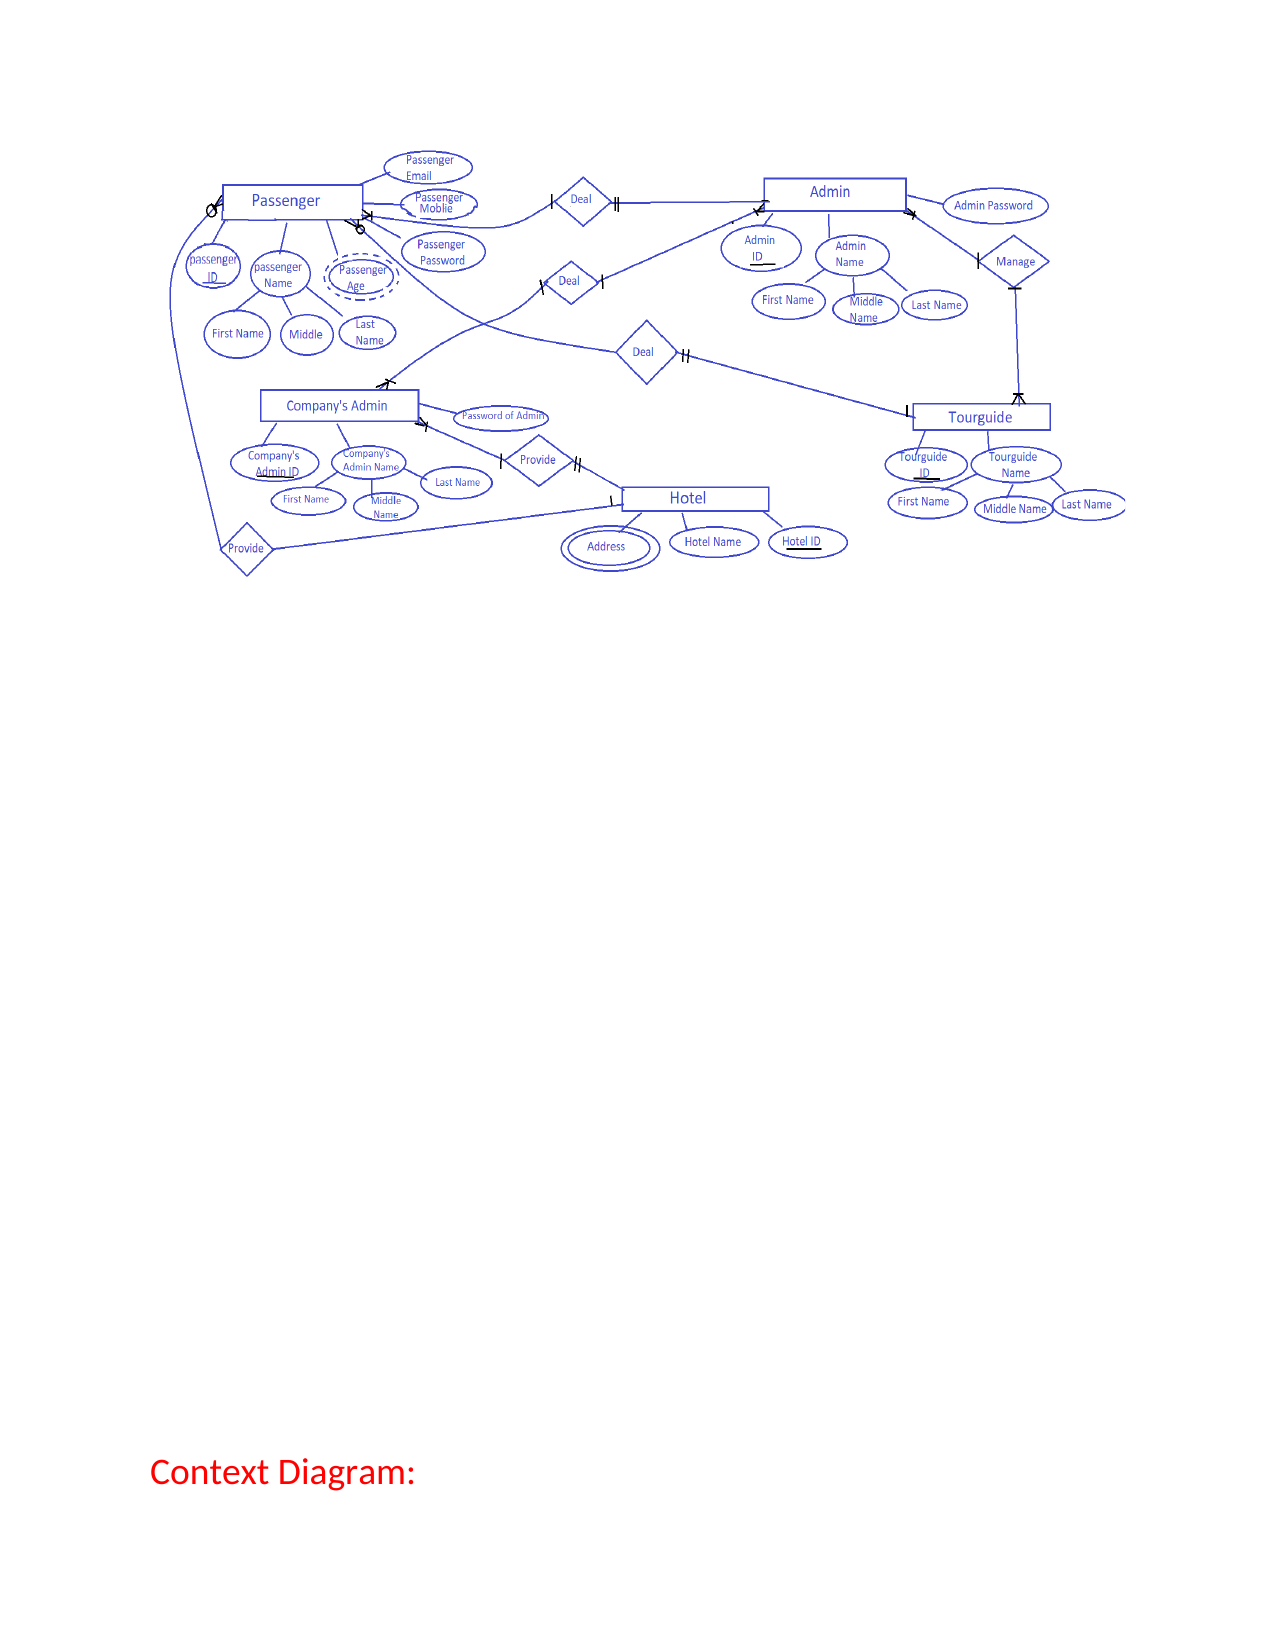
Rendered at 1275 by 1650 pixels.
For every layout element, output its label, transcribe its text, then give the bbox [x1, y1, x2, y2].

text Context Diagram: [150, 1448, 1125, 1493]
picture [150, 150, 1125, 614]
